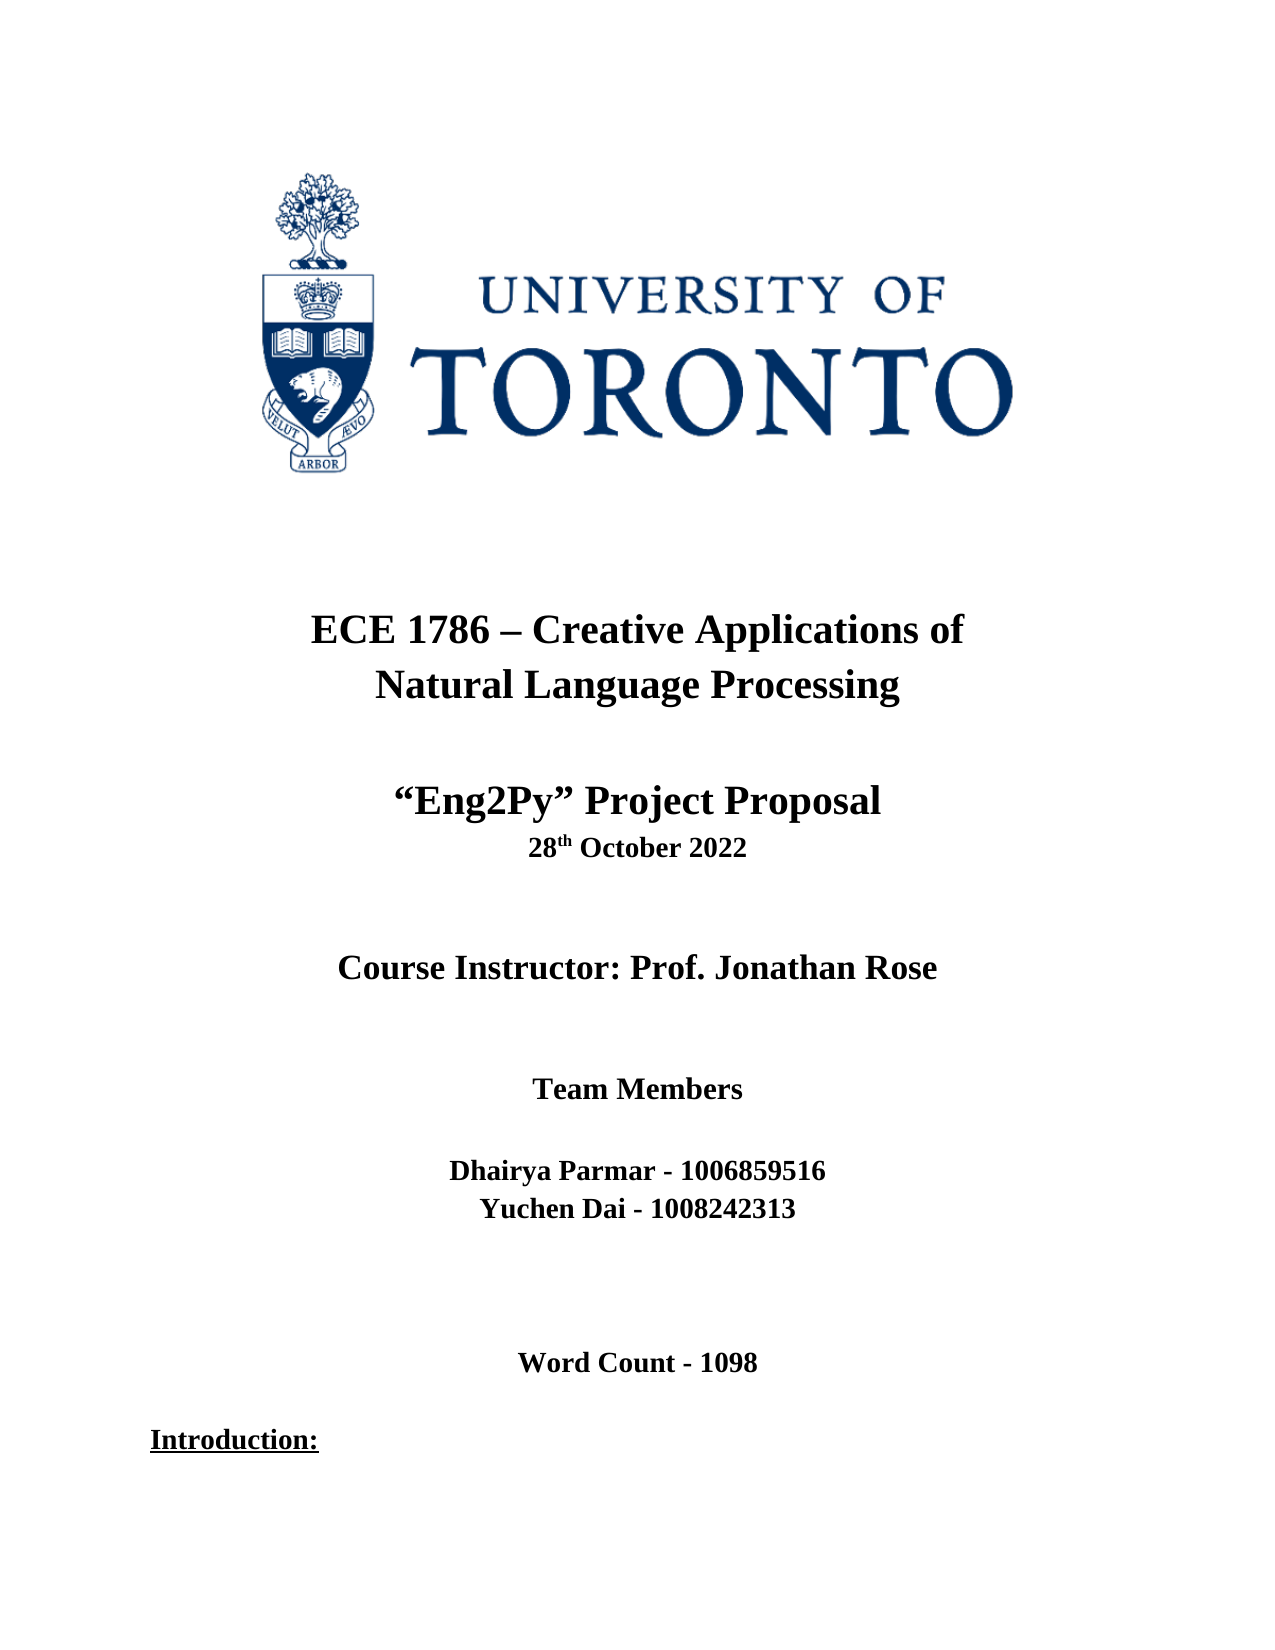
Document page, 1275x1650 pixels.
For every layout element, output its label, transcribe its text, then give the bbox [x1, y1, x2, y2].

text Introduction: [150, 1422, 1125, 1456]
text ECE 1786 – Creative Applications of [150, 605, 1125, 653]
text Word Count - 1098 [150, 1345, 1125, 1379]
text 28th October 2022 [150, 831, 1125, 864]
text Team Members [150, 1070, 1125, 1106]
text “Eng2Py” Project Proposal [150, 776, 1125, 823]
text Course Instructor: Prof. Jonathan Rose [150, 946, 1125, 987]
text Natural Language Processing [150, 660, 1125, 708]
picture [150, 150, 1125, 511]
text Yuchen Dai - 1008242313 [150, 1191, 1125, 1225]
text Dhairya Parmar - 1006859516 [150, 1153, 1125, 1186]
